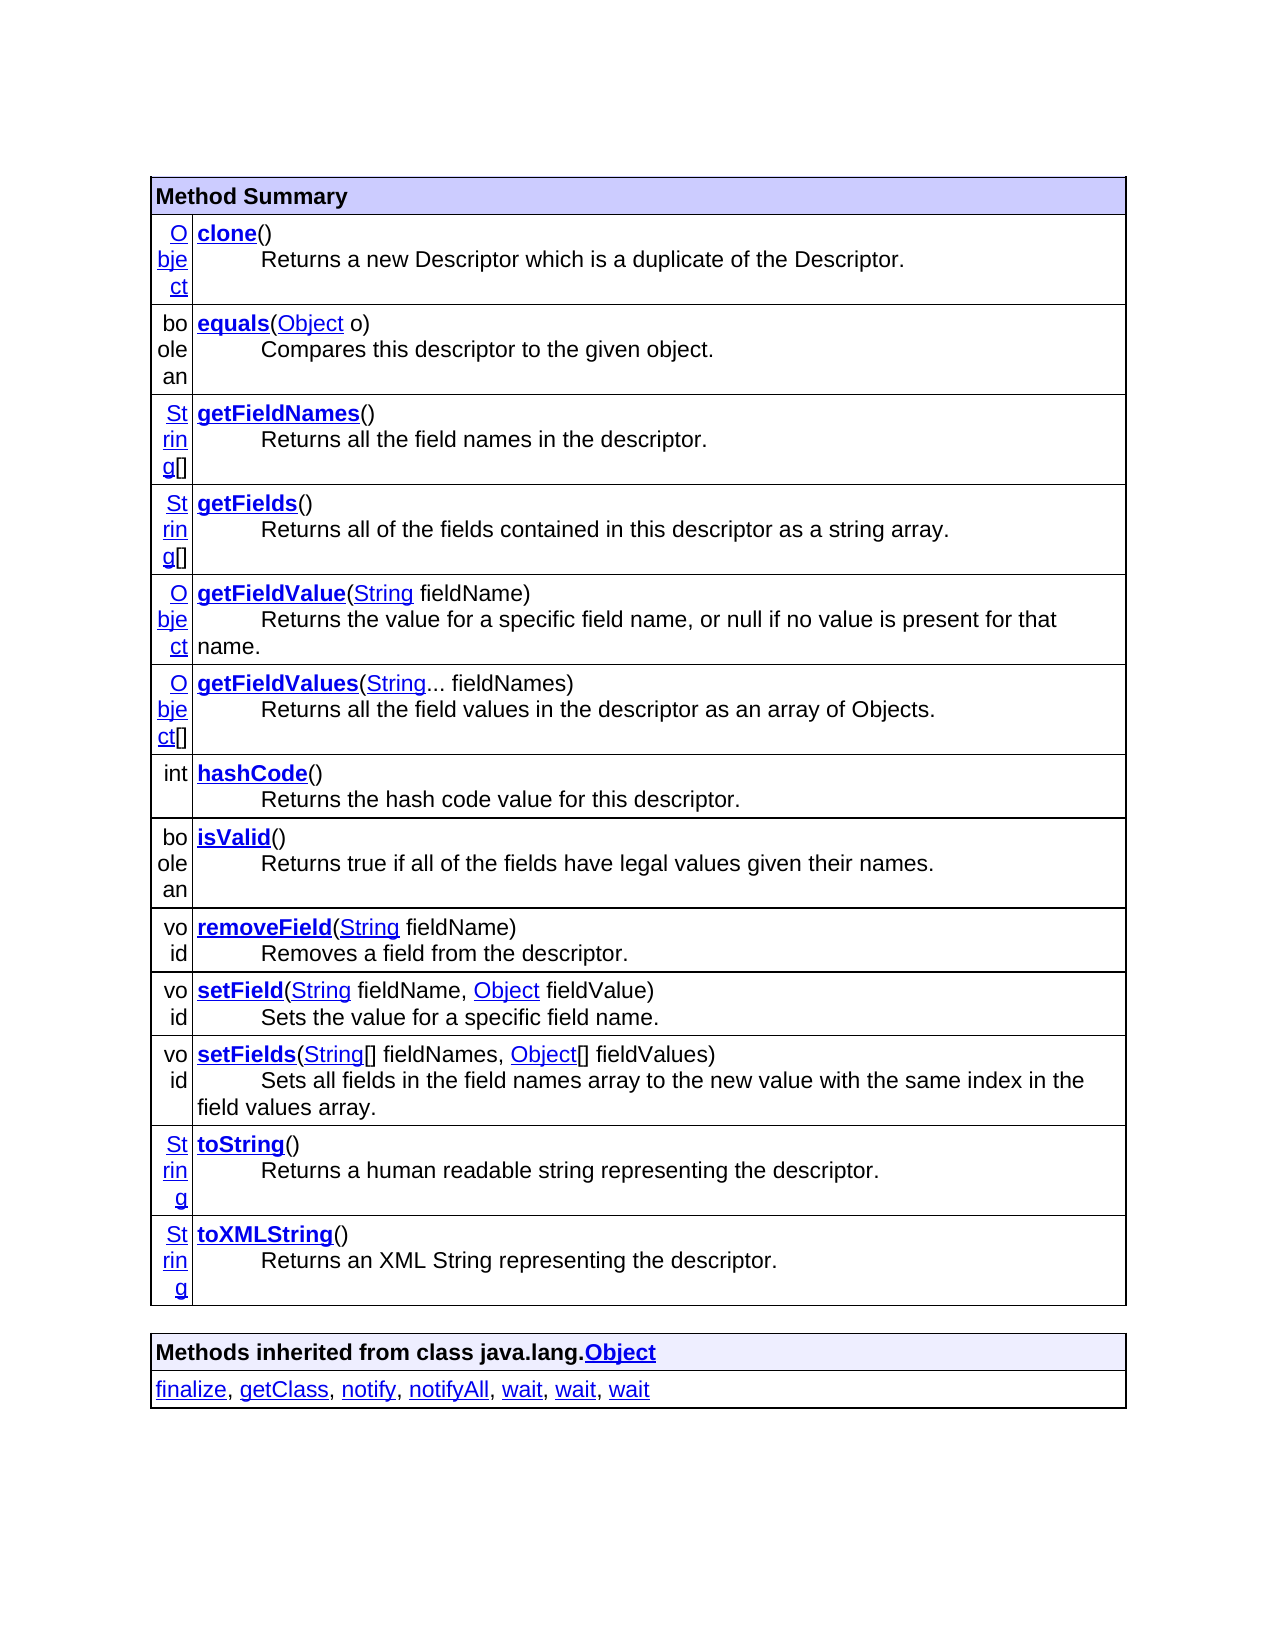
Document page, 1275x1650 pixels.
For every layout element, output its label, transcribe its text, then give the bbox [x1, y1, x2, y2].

table_cell int [152, 755, 192, 817]
table_cell String[] [152, 485, 192, 574]
table_cell getFields() Returns all of the fields contained in this descriptor as a string array. [193, 485, 1125, 574]
table_cell String [152, 1216, 192, 1304]
table_cell isValid() Returns true if all of the fields have legal values given their names. [193, 819, 1125, 907]
table_cell boolean [152, 819, 192, 907]
table_cell Object [152, 575, 192, 664]
table_header Methods inherited from class java.lang.Object [152, 1334, 1125, 1370]
table_cell String [152, 1126, 192, 1214]
table_cell toString() Returns a human readable string representing the descriptor. [193, 1126, 1125, 1214]
table_cell Object [152, 215, 192, 304]
table_header Method Summary [152, 178, 1125, 214]
table_cell void [152, 909, 192, 971]
table_cell setFields(String[] fieldNames, Object[] fieldValues) Sets all fields in the field names array to the new value with the same index in the field values array. [193, 1036, 1125, 1124]
table_cell getFieldValues(String... fieldNames) Returns all the field values in the descriptor as an array of Objects. [193, 665, 1125, 754]
table_cell Object[] [152, 665, 192, 754]
table_cell clone() Returns a new Descriptor which is a duplicate of the Descriptor. [193, 215, 1125, 304]
table_cell toXMLString() Returns an XML String representing the descriptor. [193, 1216, 1125, 1304]
table_cell setField(String fieldName, Object fieldValue) Sets the value for a specific field name. [193, 973, 1125, 1034]
table_cell getFieldValue(String fieldName) Returns the value for a specific field name, or null if no value is present for that name. [193, 575, 1125, 664]
table_cell equals(Object o) Compares this descriptor to the given object. [193, 305, 1125, 394]
table_cell String[] [152, 395, 192, 484]
table_cell hashCode() Returns the hash code value for this descriptor. [193, 755, 1125, 817]
table_cell removeField(String fieldName) Removes a field from the descriptor. [193, 909, 1125, 971]
table_cell finalize, getClass, notify, notifyAll, wait, wait, wait [152, 1371, 1125, 1407]
table_cell boolean [152, 305, 192, 394]
table_cell getFieldNames() Returns all the field names in the descriptor. [193, 395, 1125, 484]
table_cell void [152, 1036, 192, 1124]
table_cell void [152, 973, 192, 1034]
